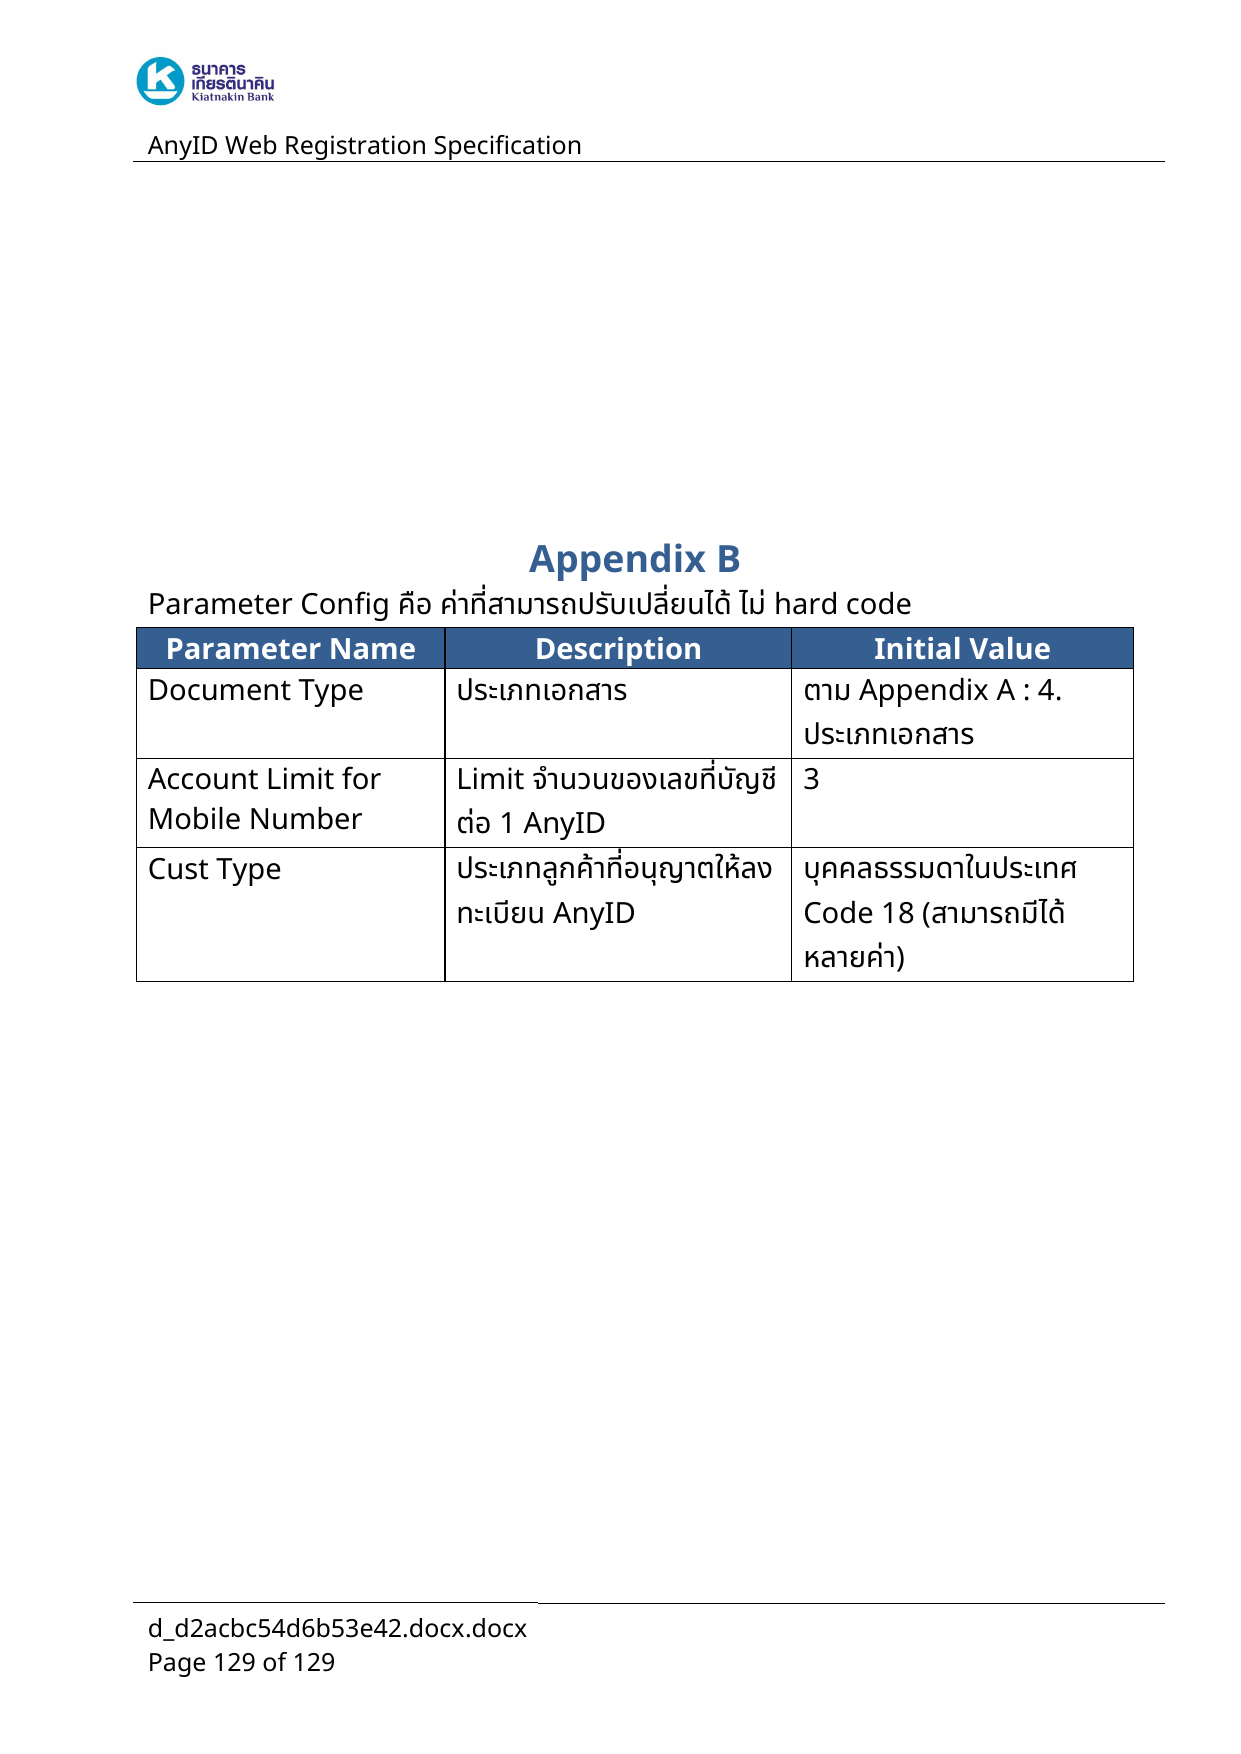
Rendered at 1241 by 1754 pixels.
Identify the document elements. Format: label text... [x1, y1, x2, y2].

list Parameter Config คือ ค่าที่สามารถปรับเปลี่ยนได้ ไม่ hard code [148, 583, 1122, 627]
table_cell Account Limit for Mobile Number [137, 759, 444, 847]
table_cell Document Type [137, 669, 444, 757]
table_header Parameter Name [137, 628, 444, 668]
table_cell ตาม Appendix A : 4. ประเภทเอกสาร [792, 669, 1133, 757]
table_header Initial Value [792, 628, 1133, 668]
table_cell Limit จำนวนของเลขที่บัญชีต่อ 1 AnyID [446, 759, 791, 847]
table_header Description [446, 628, 791, 668]
picture [121, 48, 294, 114]
subtitle Appendix B [148, 532, 1122, 583]
table_cell ประเภทลูกค้าที่อนุญาตให้ลงทะเบียน AnyID [446, 848, 791, 981]
table_cell บุคคลธรรมดาในประเทศ Code 18 (สามารถมีได้หลายค่า) [792, 848, 1133, 981]
table_cell ประเภทเอกสาร [446, 669, 791, 757]
table_cell Cust Type [137, 848, 444, 981]
table_cell 3 [792, 759, 1133, 847]
